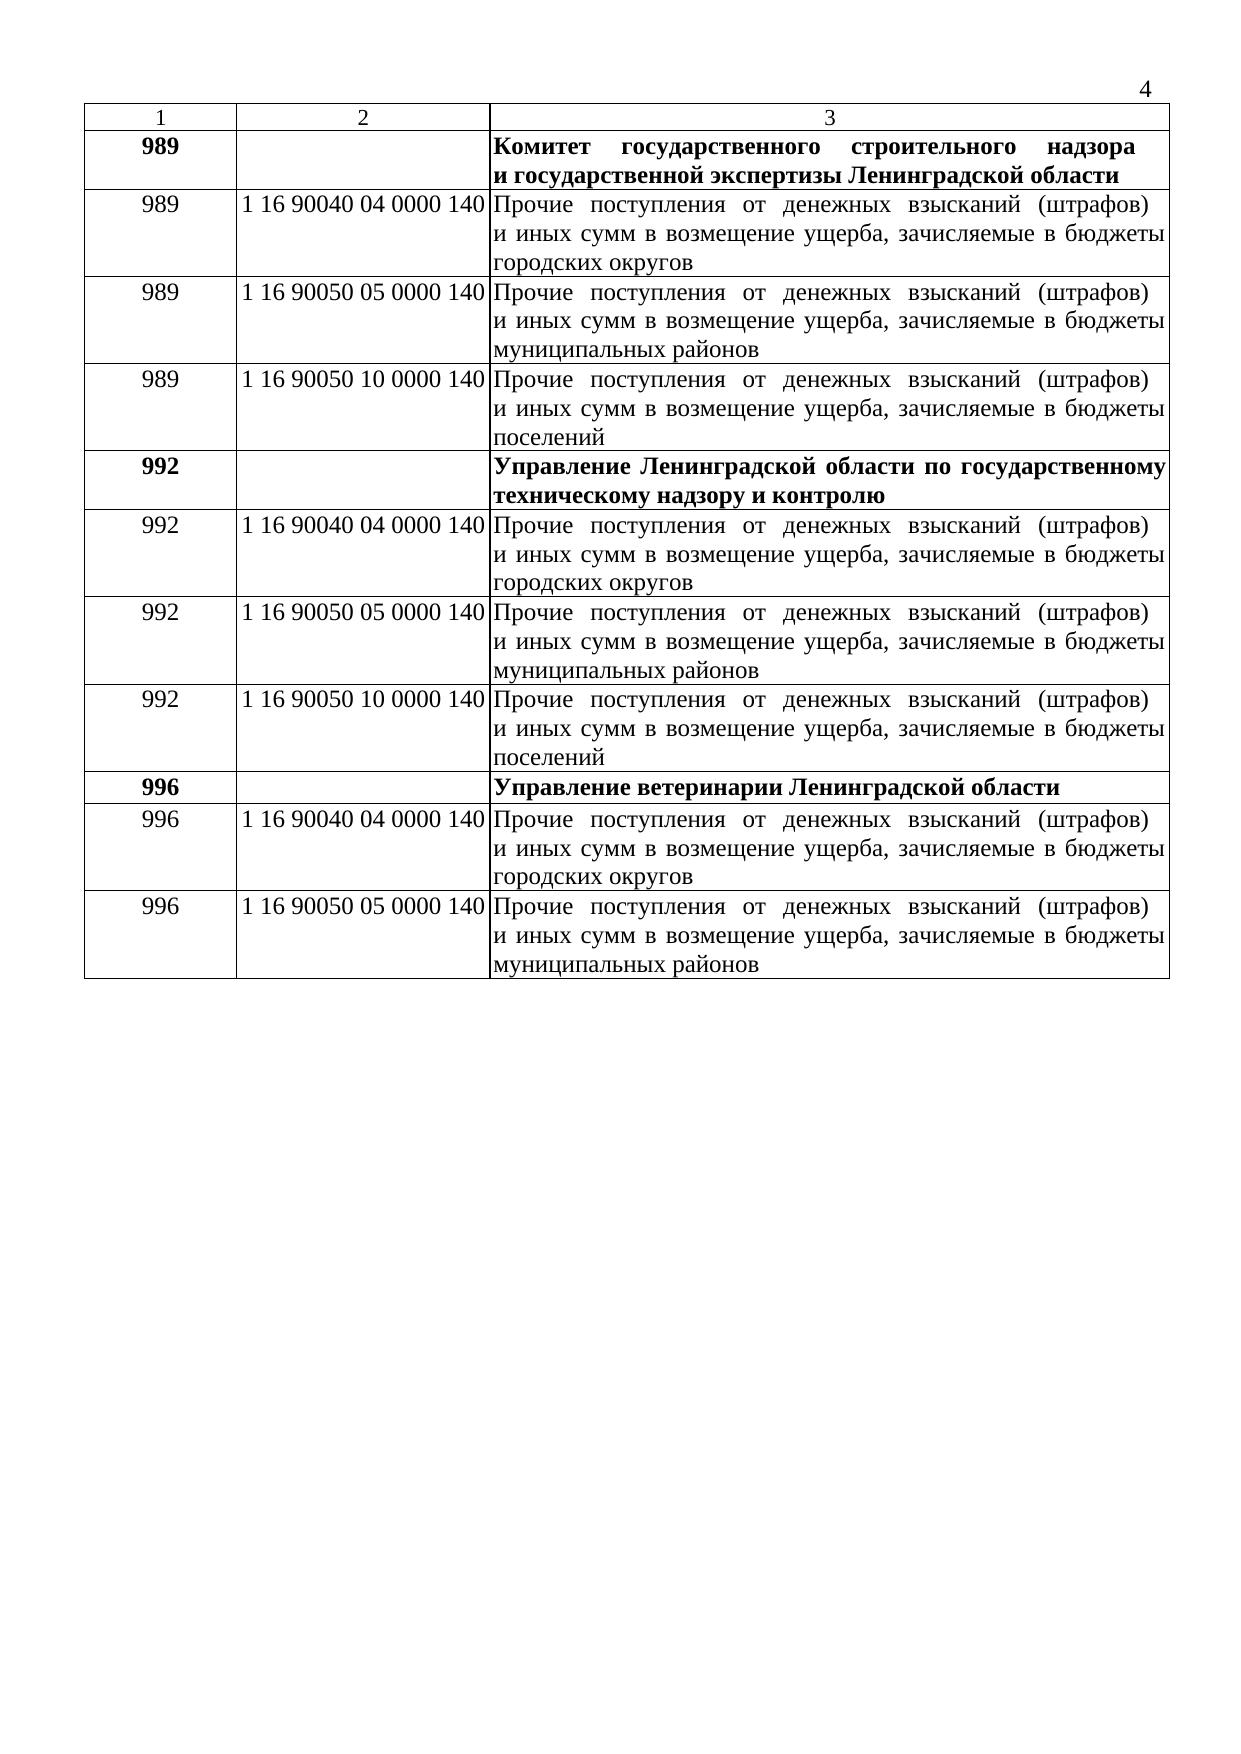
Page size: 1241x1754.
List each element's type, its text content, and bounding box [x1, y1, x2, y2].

table_cell Прочие поступления от денежных взысканий (штрафов) и иных сумм в возмещение ущерба, зачисляемые в бюджеты поселений [491, 685, 1169, 771]
table_cell [237, 772, 489, 803]
table_cell 1 16 90040 04 0000 140 [237, 510, 489, 596]
table_cell Прочие поступления от денежных взысканий (штрафов) и иных сумм в возмещение ущерба, зачисляемые в бюджеты муниципальных районов [491, 277, 1169, 363]
table_cell 992 [85, 685, 236, 771]
table_cell 1 16 90050 05 0000 140 [237, 891, 489, 977]
table_cell 1 16 90050 10 0000 140 [237, 685, 489, 771]
table_header 2 [237, 104, 489, 130]
table_cell 992 [85, 597, 236, 683]
table_cell Прочие поступления от денежных взысканий (штрафов) и иных сумм в возмещение ущерба, зачисляемые в бюджеты городских округов [491, 804, 1169, 890]
table_cell Прочие поступления от денежных взысканий (штрафов) и иных сумм в возмещение ущерба, зачисляемые в бюджеты городских округов [491, 510, 1169, 596]
table_header 3 [491, 104, 1169, 130]
table_cell 992 [85, 451, 236, 509]
table_cell 989 [85, 277, 236, 363]
table_cell 1 16 90040 04 0000 140 [237, 804, 489, 890]
table_cell 996 [85, 804, 236, 890]
table_cell Прочие поступления от денежных взысканий (штрафов) и иных сумм в возмещение ущерба, зачисляемые в бюджеты муниципальных районов [491, 597, 1169, 683]
table_cell Комитет государственного строительного надзора и государственной экспертизы Ленинградской области [491, 131, 1169, 188]
table_header 1 [85, 104, 236, 130]
table_cell Прочие поступления от денежных взысканий (штрафов) и иных сумм в возмещение ущерба, зачисляемые в бюджеты муниципальных районов [491, 891, 1169, 977]
table_cell [237, 451, 489, 509]
table_cell [237, 131, 489, 188]
table_cell 989 [85, 364, 236, 450]
table_cell 1 16 90040 04 0000 140 [237, 190, 489, 276]
table_cell 992 [85, 510, 236, 596]
table_cell 1 16 90050 05 0000 140 [237, 277, 489, 363]
table_cell Управление ветеринарии Ленинградской области [491, 772, 1169, 803]
table_cell 996 [85, 891, 236, 977]
table_cell Прочие поступления от денежных взысканий (штрафов) и иных сумм в возмещение ущерба, зачисляемые в бюджеты городских округов [491, 190, 1169, 276]
table_cell 1 16 90050 10 0000 140 [237, 364, 489, 450]
table_cell Прочие поступления от денежных взысканий (штрафов) и иных сумм в возмещение ущерба, зачисляемые в бюджеты поселений [491, 364, 1169, 450]
table_cell Управление Ленинградской области по государственному техническому надзору и контролю [491, 451, 1169, 509]
table_cell 989 [85, 131, 236, 188]
table_cell 996 [85, 772, 236, 803]
table_cell 1 16 90050 05 0000 140 [237, 597, 489, 683]
table_cell 989 [85, 190, 236, 276]
